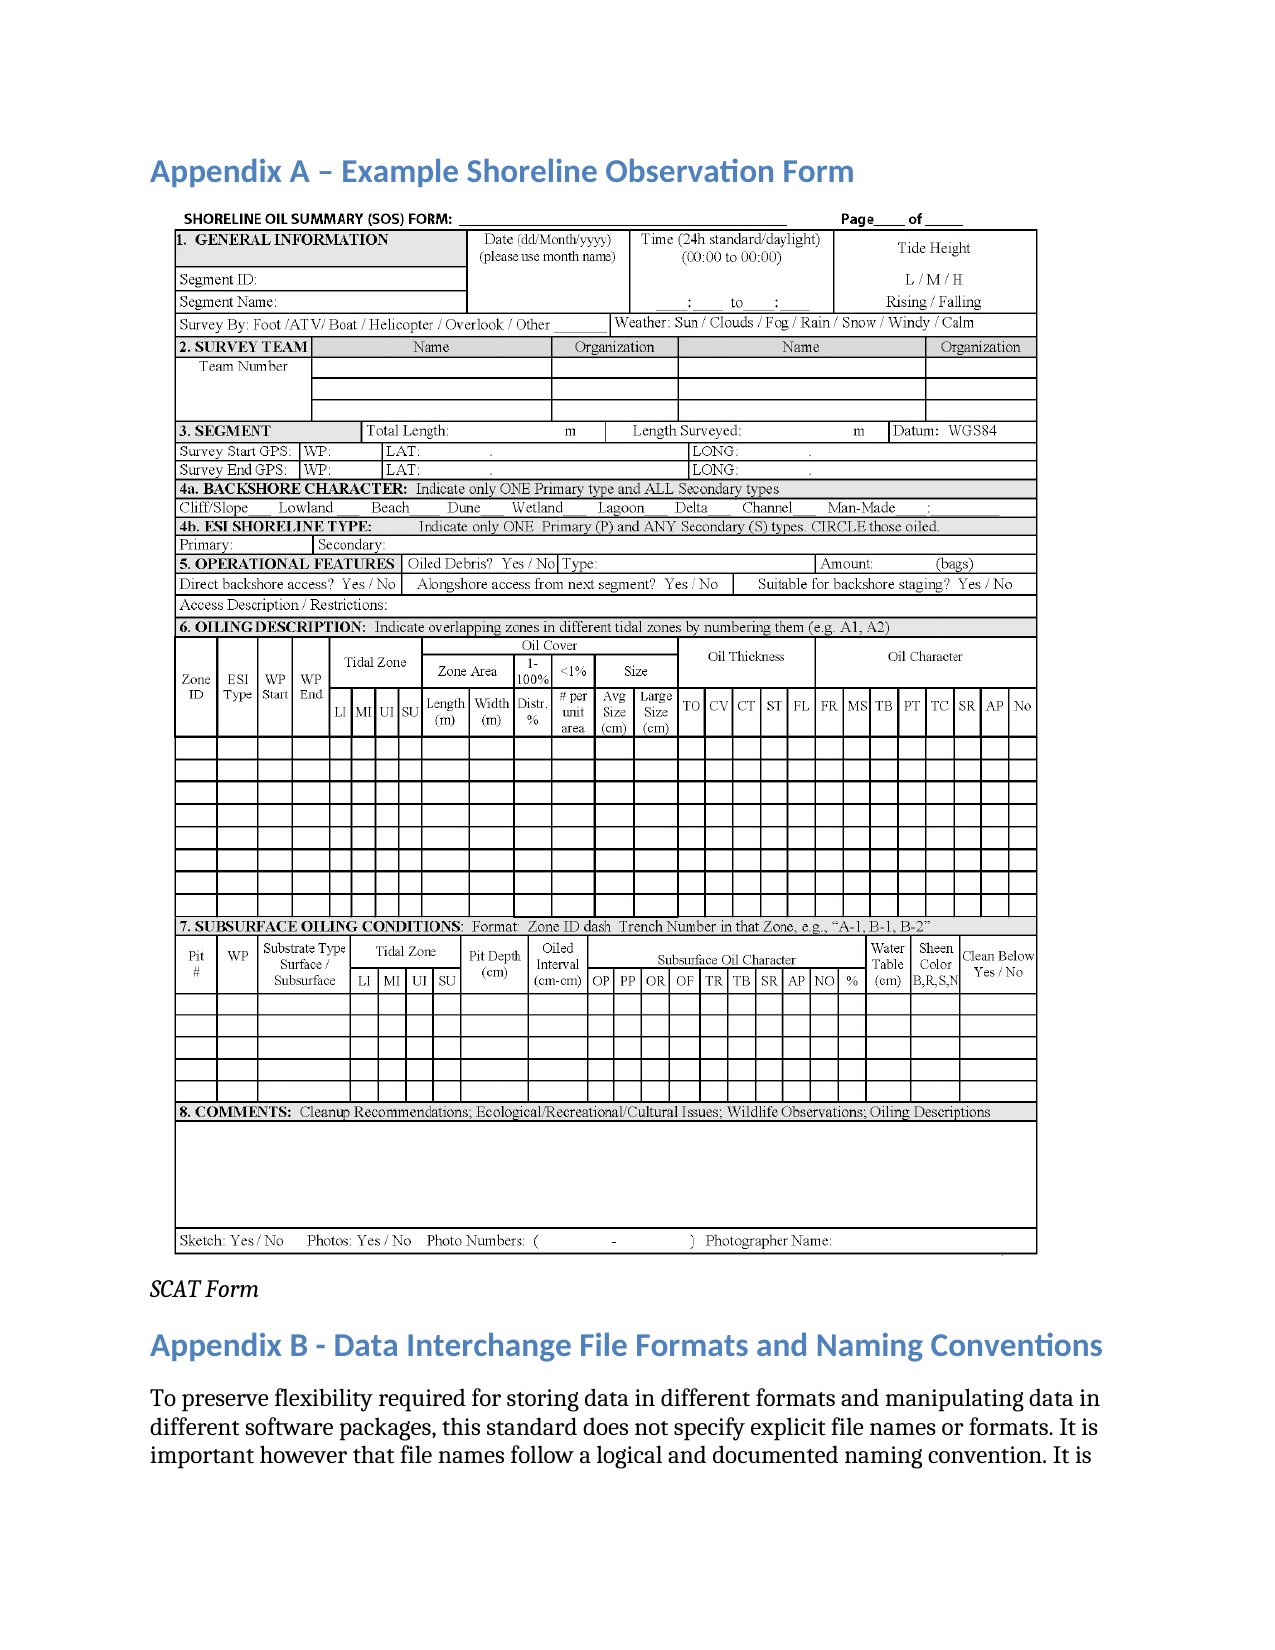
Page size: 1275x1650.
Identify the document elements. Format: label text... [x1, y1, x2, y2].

subtitle Appendix A – Example Shoreline Observation Form [150, 150, 1125, 191]
text SCAT Form [150, 1275, 1125, 1303]
subtitle Appendix B - Data Interchange File Formats and Naming Conventions [150, 1324, 1125, 1365]
picture [168, 209, 1044, 1256]
